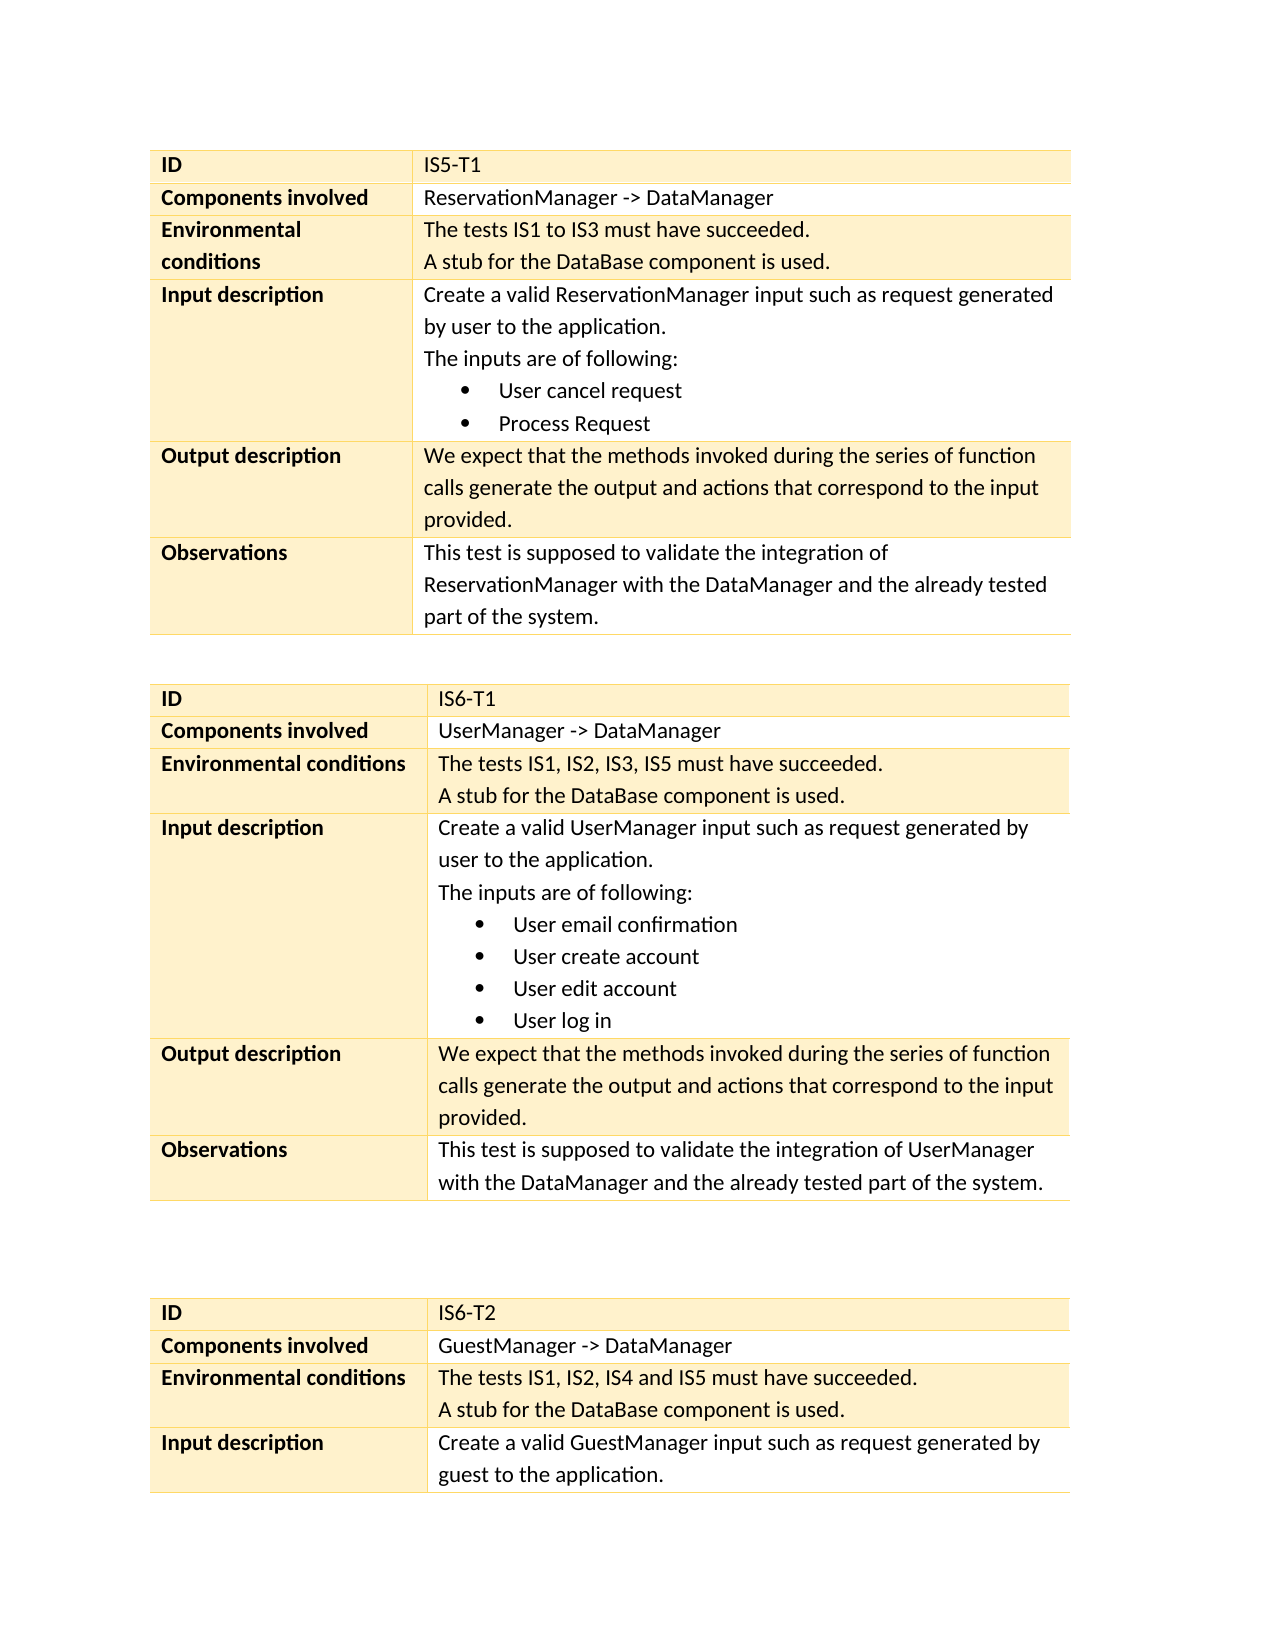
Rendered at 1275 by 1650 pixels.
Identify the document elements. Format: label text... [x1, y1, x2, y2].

table_header ID [150, 1299, 427, 1330]
table_cell Create a valid GuestManager input such as request generated by guest to the application. The inputs are of following: Guest email confirmation [428, 1428, 1069, 1492]
table_cell Input description [150, 280, 412, 441]
table_cell We expect that the methods invoked during the series of function calls generate the output and actions that correspond to the input provided. [413, 442, 1071, 537]
table_header ID [150, 151, 412, 182]
table_cell Create a valid UserManager input such as request generated by user to the application. The inputs are of following: User email confirmation User create account User edit account User log in [428, 814, 1069, 1038]
table_cell Components involved [150, 717, 427, 748]
table_cell Output description [150, 1039, 427, 1135]
table_cell Input description [150, 1428, 427, 1492]
table_cell UserManager -> DataManager [428, 717, 1069, 748]
table_cell ReservationManager -> DataManager [413, 184, 1071, 215]
table_cell The tests IS1 to IS3 must have succeeded. A stub for the DataBase component is used. [413, 216, 1071, 279]
table_header IS6-T1 [428, 685, 1069, 716]
table_cell The tests IS1, IS2, IS3, IS5 must have succeeded. A stub for the DataBase component is used. [428, 749, 1069, 813]
table_cell Observations [150, 1136, 427, 1200]
table_cell Environmental conditions [150, 1364, 427, 1427]
table_cell The tests IS1, IS2, IS4 and IS5 must have succeeded. A stub for the DataBase component is used. [428, 1364, 1069, 1427]
table_header IS6-T2 [428, 1299, 1069, 1330]
table_cell Environmental conditions [150, 749, 427, 813]
table_header ID [150, 685, 427, 716]
table_cell Components involved [150, 184, 412, 215]
table_cell Environmental conditions [150, 216, 412, 279]
table_cell This test is supposed to validate the integration of UserManager with the DataManager and the already tested part of the system. [428, 1136, 1069, 1200]
table_cell We expect that the methods invoked during the series of function calls generate the output and actions that correspond to the input provided. [428, 1039, 1069, 1135]
table_header IS5-T1 [413, 151, 1071, 182]
table_cell Components involved [150, 1331, 427, 1363]
table_cell Output description [150, 442, 412, 537]
table_cell Input description [150, 814, 427, 1038]
table_cell Create a valid ReservationManager input such as request generated by user to the application. The inputs are of following: User cancel request Process Request [413, 280, 1071, 441]
table_cell GuestManager -> DataManager [428, 1331, 1069, 1363]
table_cell This test is supposed to validate the integration of ReservationManager with the DataManager and the already tested part of the system. [413, 538, 1071, 634]
table_cell Observations [150, 538, 412, 634]
